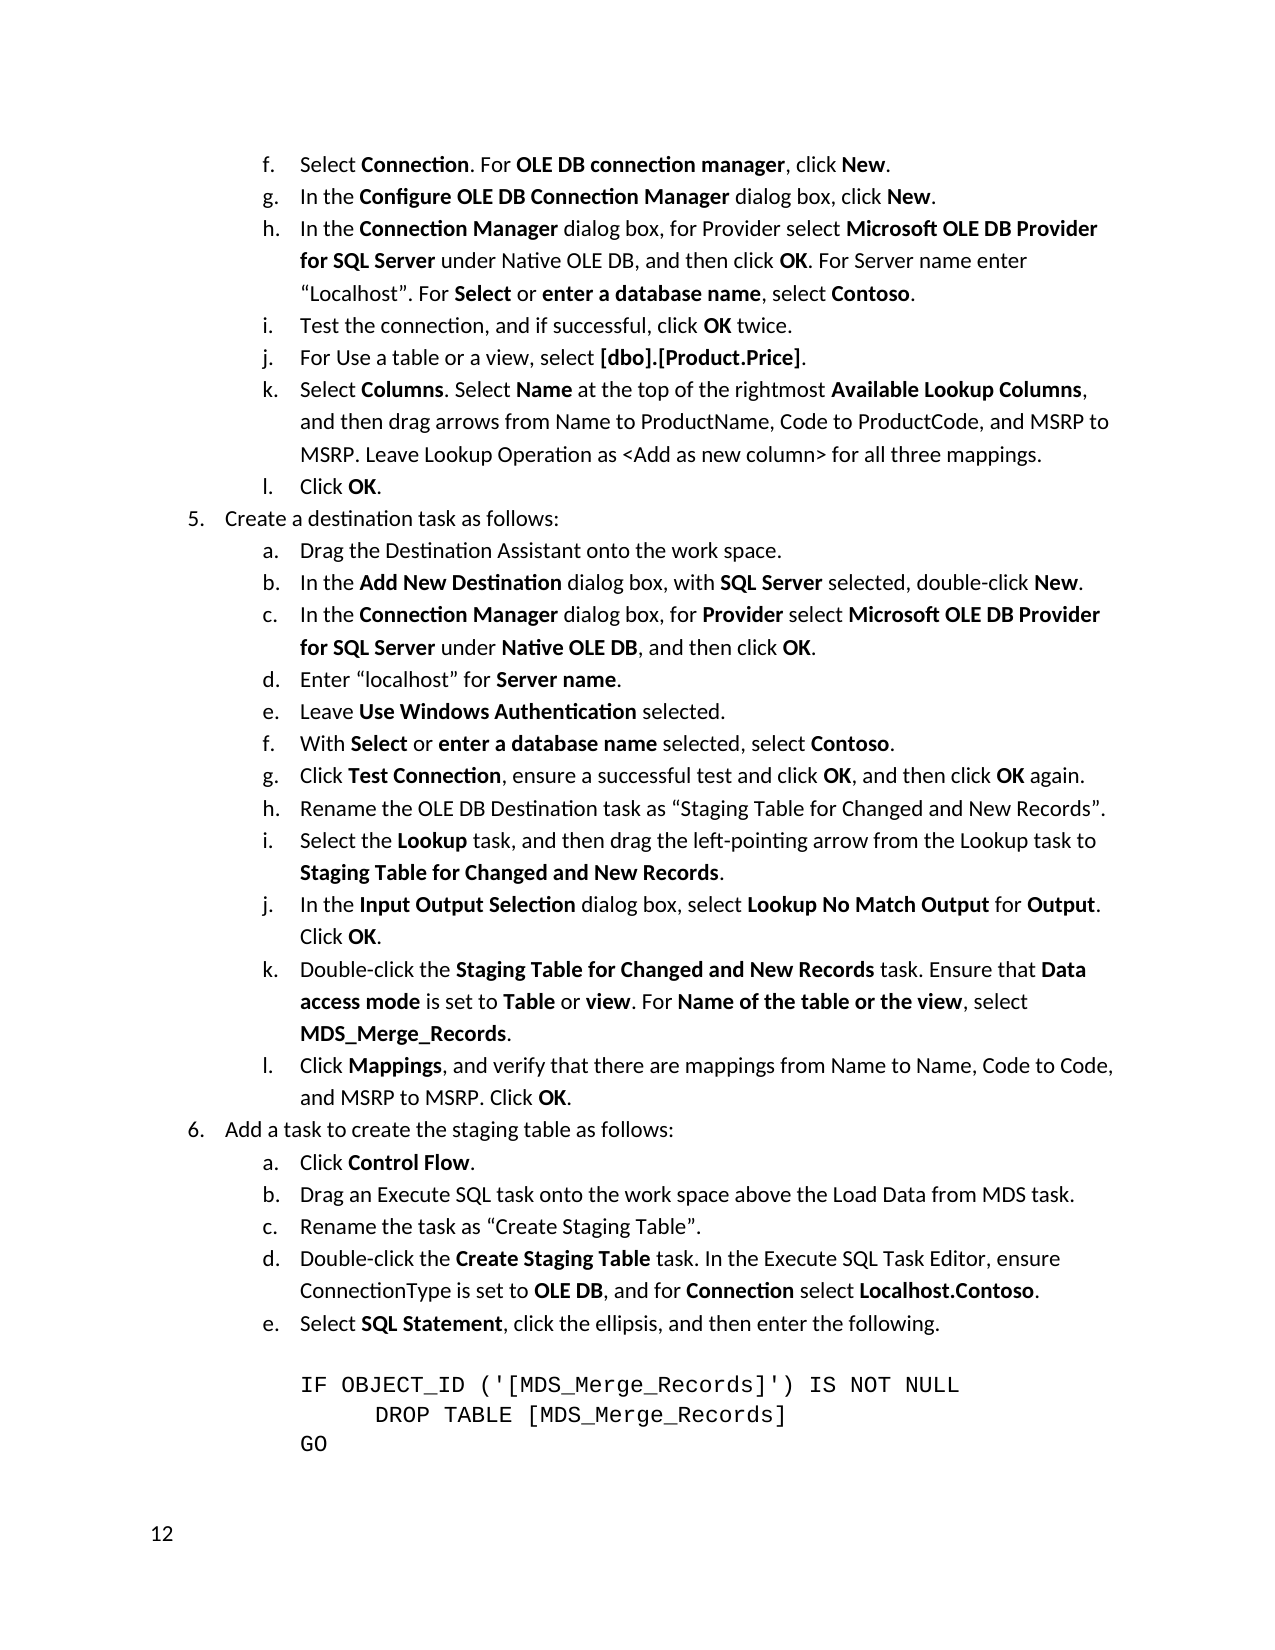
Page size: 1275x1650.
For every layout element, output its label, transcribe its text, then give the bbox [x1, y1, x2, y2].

list Select the Lookup task, and then drag the left-pointing arrow from the Lookup task to Staging Table for Changed and New Records. [262, 826, 1125, 886]
list Select Columns. Select Name at the top of the rightmost Available Lookup Columns, and then drag arrows from Name to ProductName, Code to ProductCode, and MSRP to MSRP. Leave Lookup Operation as <Add as new column> for all three mappings. [262, 375, 1125, 468]
list Select SQL Statement, click the ellipsis, and then enter the following. [262, 1309, 1125, 1337]
list Rename the task as “Create Staging Table”. [262, 1212, 1125, 1240]
list In the Add New Destination dialog box, with SQL Server selected, double-click New. [262, 568, 1125, 596]
list In the Input Output Selection dialog box, select Lookup No Match Output for Output. Click OK. [262, 890, 1125, 951]
list Click Control Flow. [262, 1148, 1125, 1176]
list Double-click the Create Staging Table task. In the Execute SQL Task Editor, ensure ConnectionType is set to OLE DB, and for Connection select Localhost.Contoso. [262, 1244, 1125, 1304]
list Create a destination task as follows: [187, 504, 1125, 532]
list In the Configure OLE DB Connection Manager dialog box, click New. [262, 182, 1125, 210]
list Drag the Destination Assistant onto the work space. [262, 536, 1125, 564]
list Click Mappings, and verify that there are mappings from Name to Name, Code to Code, and MSRP to MSRP. Click OK. [262, 1051, 1125, 1111]
list Leave Use Windows Authentication selected. [262, 697, 1125, 725]
list IF OBJECT_ID ('[MDS_Merge_Records]') IS NOT NULL [300, 1373, 1125, 1399]
list Drag an Execute SQL task onto the work space above the Load Data from MDS task. [262, 1180, 1125, 1208]
list Click Test Connection, ensure a successful test and click OK, and then click OK again. [262, 762, 1125, 789]
list Rename the OLE DB Destination task as “Staging Table for Changed and New Records”. [262, 794, 1125, 822]
list Click OK. [262, 472, 1125, 500]
list In the Connection Manager dialog box, for Provider select Microsoft OLE DB Provider for SQL Server under Native OLE DB, and then click OK. [262, 601, 1125, 661]
list With Select or enter a database name selected, select Contoso. [262, 729, 1125, 757]
list GO [300, 1433, 1125, 1459]
list For Use a table or a view, select [dbo].[Product.Price]. [262, 343, 1125, 371]
list Test the connection, and if successful, click OK twice. [262, 311, 1125, 339]
list Double-click the Staging Table for Changed and New Records task. Ensure that Data access mode is set to Table or view. For Name of the table or the view, select MDS_Merge_Records. [262, 955, 1125, 1047]
list Add a task to create the staging table as follows: [187, 1116, 1125, 1144]
list Select Connection. For OLE DB connection manager, click New. [262, 150, 1125, 178]
list DROP TABLE [MDS_Merge_Records] [300, 1403, 1125, 1429]
list In the Connection Manager dialog box, for Provider select Microsoft OLE DB Provider for SQL Server under Native OLE DB, and then click OK. For Server name enter “Localhost”. For Select or enter a database name, select Contoso. [262, 214, 1125, 307]
list Enter “localhost” for Server name. [262, 665, 1125, 693]
